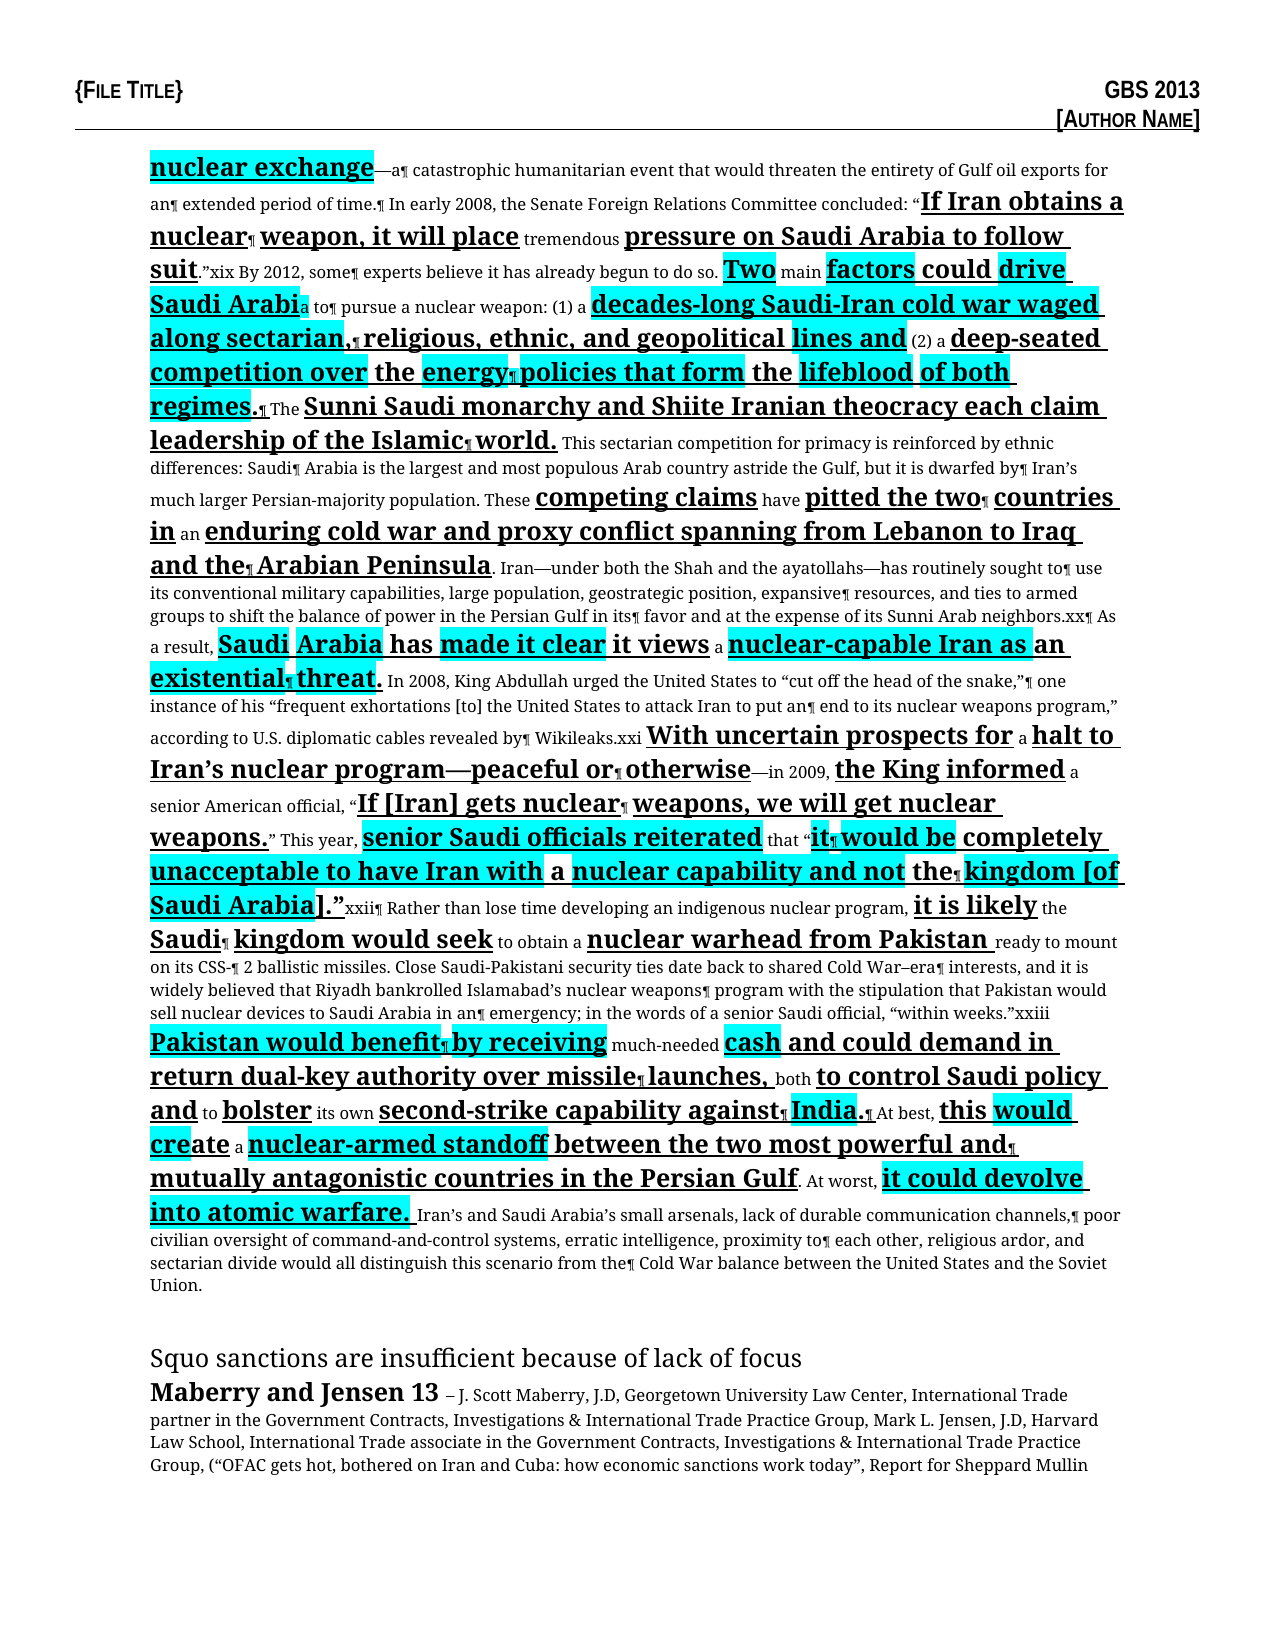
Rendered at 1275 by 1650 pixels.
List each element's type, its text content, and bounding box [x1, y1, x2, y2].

subtitle Squo sanctions are insufficient because of lack of focus [150, 1340, 1125, 1374]
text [150, 1374, 1125, 1477]
